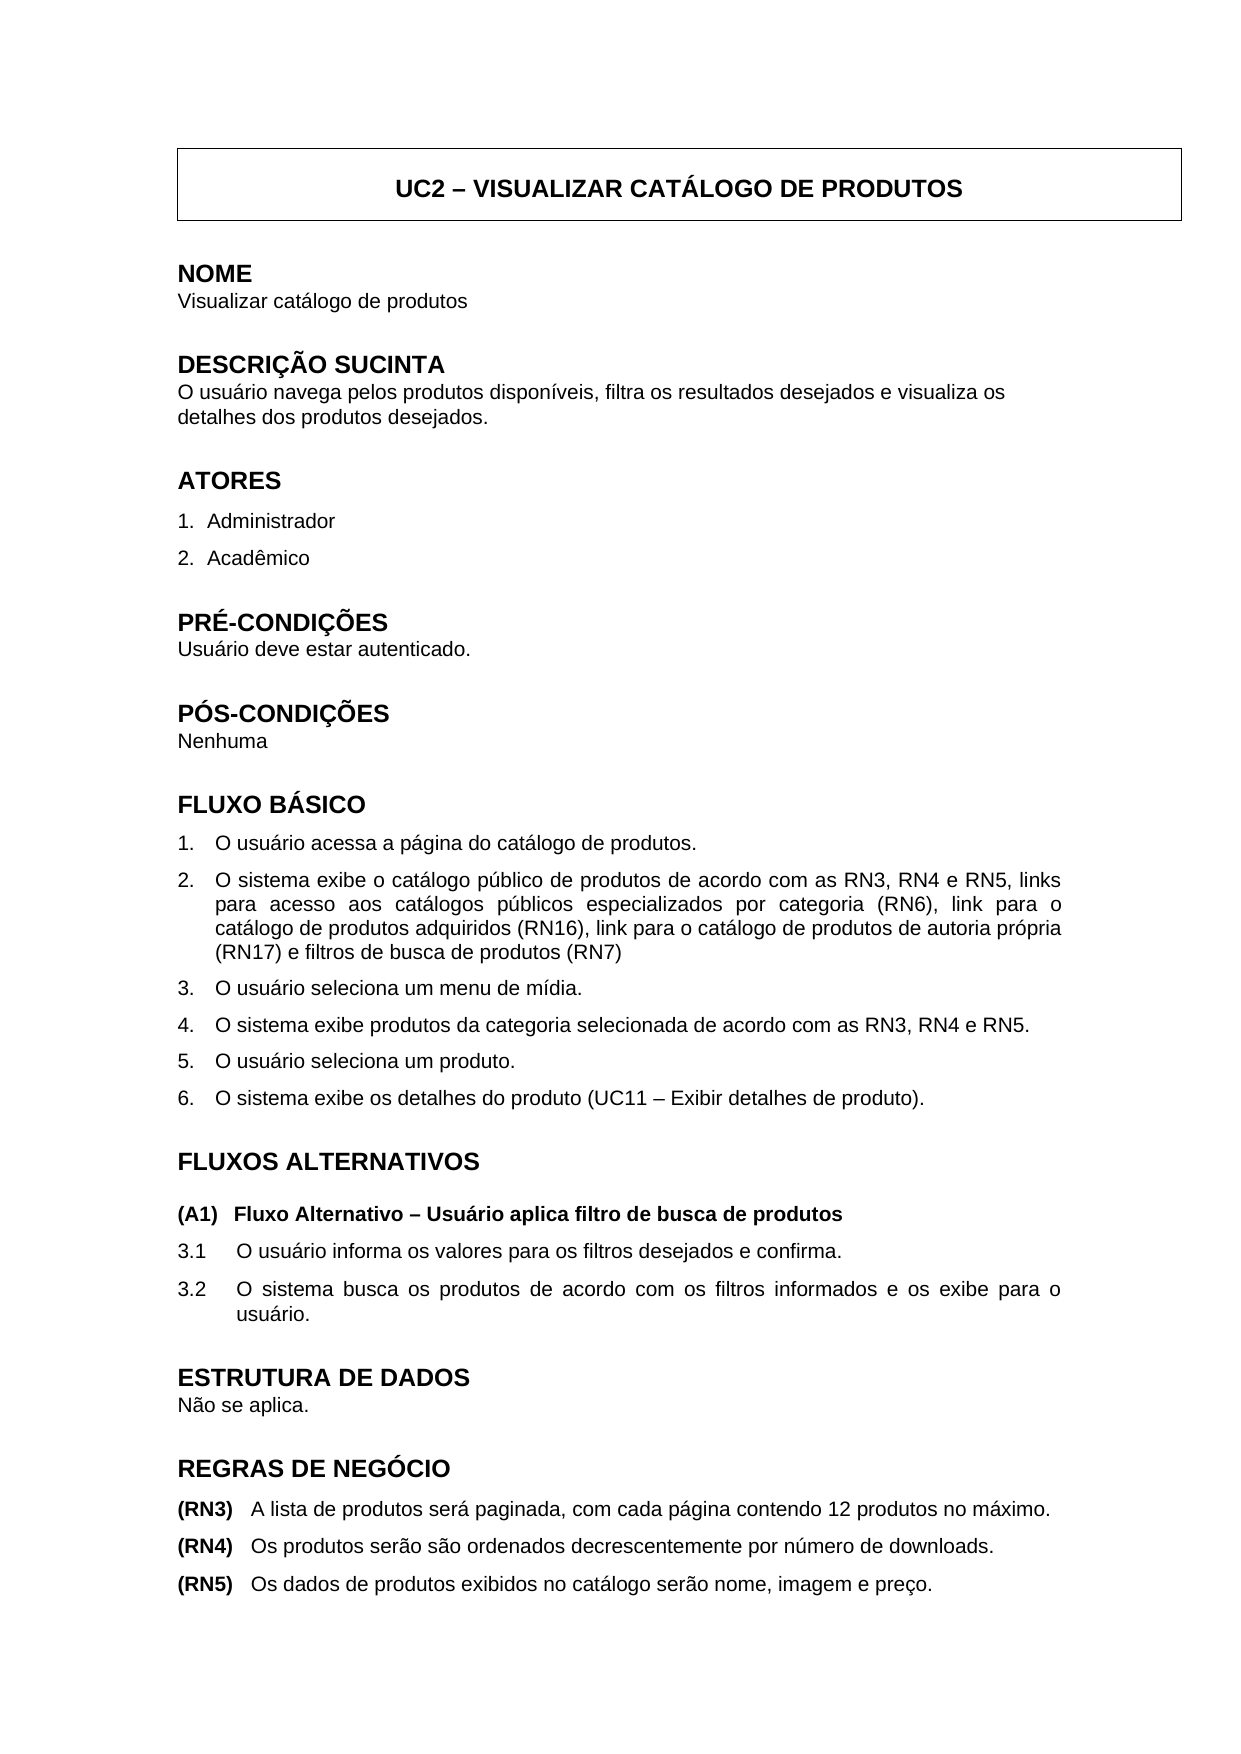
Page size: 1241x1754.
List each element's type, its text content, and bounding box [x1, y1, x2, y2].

text Administrador [177, 507, 1063, 532]
text Visualizar catálogo de produtos [177, 287, 1063, 312]
text Fluxo Alternativo – Usuário aplica filtro de busca de produtos [177, 1201, 1063, 1226]
list (RN5) Os dados de produtos exibidos no catálogo serão nome, imagem e preço. [177, 1571, 1063, 1596]
text O sistema exibe os detalhes do produto (UC11 – Exibir detalhes de produto). [177, 1085, 1063, 1109]
table_header UC2 – Visualizar CATÁLOGO DE PRODUTOS [178, 149, 1181, 220]
list 3.2 O sistema busca os produtos de acordo com os filtros informados e os exibe para o usuário. [177, 1276, 1063, 1326]
text O sistema exibe o catálogo público de produtos de acordo com as RN3, RN4 e RN5, links para acesso aos catálogos públicos especializados por categoria (RN6), link para o catálogo de produtos adquiridos (RN16), link para o catálogo de produtos de autoria própria (RN17) e filtros de busca de produtos (RN7) [177, 868, 1063, 963]
text Nenhuma [177, 727, 1063, 752]
text Acadêmico [177, 545, 1063, 570]
subtitle Descrição Sucinta [177, 350, 1063, 379]
list 3.1 O usuário informa os valores para os filtros desejados e confirma. [177, 1238, 1063, 1263]
subtitle Fluxos Alternativos [177, 1147, 1063, 1176]
text O usuário seleciona um produto. [177, 1049, 1063, 1073]
text Usuário deve estar autenticado. [177, 636, 1063, 661]
subtitle Pré-Condições [177, 607, 1063, 636]
text Não se aplica. [177, 1392, 1063, 1417]
list (RN4) Os produtos serão são ordenados decrescentemente por número de downloads. [177, 1533, 1063, 1558]
text O usuário navega pelos produtos disponíveis, filtra os resultados desejados e visualiza os detalhes dos produtos desejados. [177, 379, 1063, 429]
list (RN3) A lista de produtos será paginada, com cada página contendo 12 produtos no máximo. [177, 1496, 1063, 1521]
subtitle ESTRUTURA DE DADOS [177, 1363, 1063, 1392]
subtitle Pós-Condições [177, 699, 1063, 727]
text O usuário seleciona um menu de mídia. [177, 976, 1063, 1000]
subtitle Fluxo Básico [177, 790, 1063, 819]
subtitle Nome [177, 259, 1063, 287]
subtitle Regras de negócio [177, 1454, 1063, 1483]
subtitle Atores [177, 466, 1063, 495]
text O sistema exibe produtos da categoria selecionada de acordo com as RN3, RN4 e RN5. [177, 1012, 1063, 1036]
text O usuário acessa a página do catálogo de produtos. [177, 831, 1063, 855]
